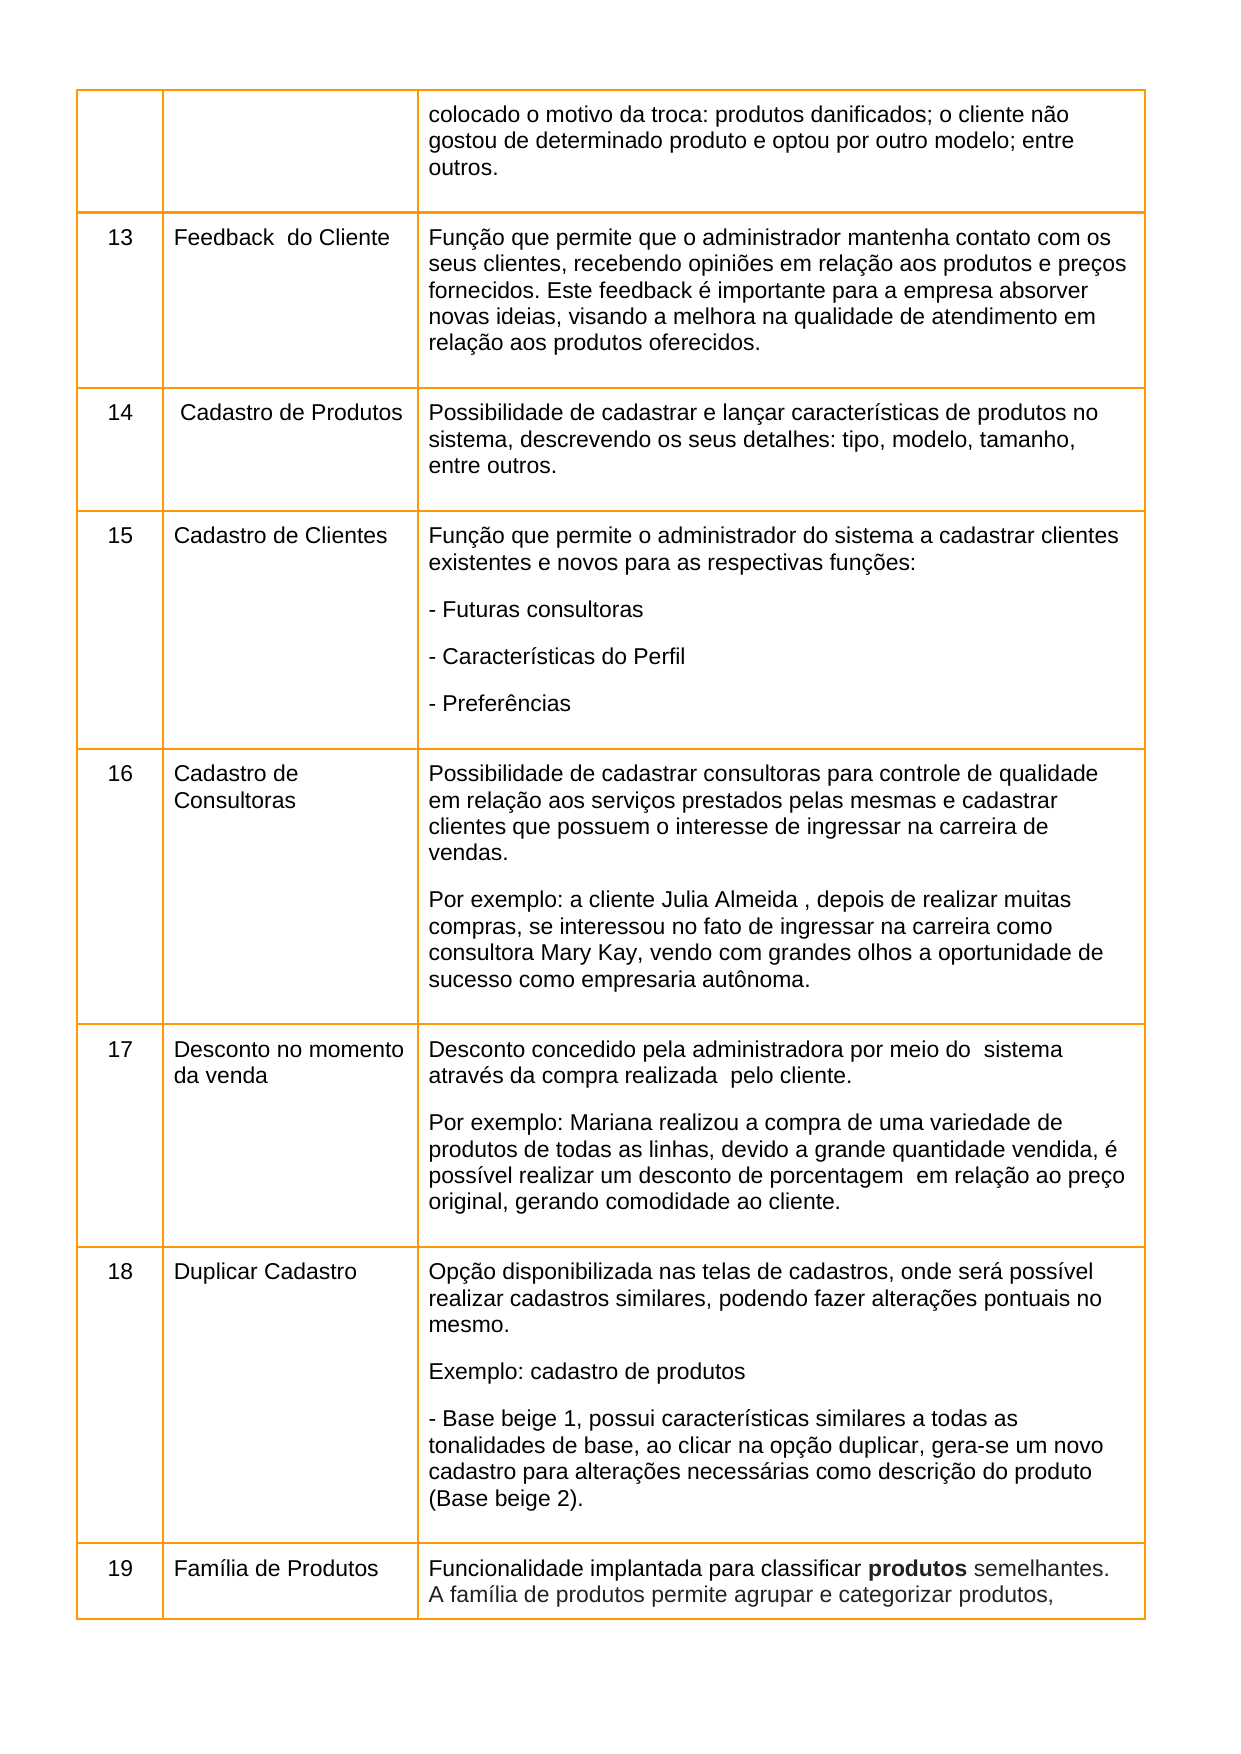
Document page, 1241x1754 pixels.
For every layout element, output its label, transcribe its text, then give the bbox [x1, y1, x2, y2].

table_cell 13 [78, 214, 162, 387]
table_cell 12 [78, 91, 162, 211]
table_cell Cadastro de Consultoras [164, 750, 417, 1023]
table_cell Opção disponibilizada nas telas de cadastros, onde será possível realizar cadastros similares, podendo fazer alterações pontuais no mesmo. Exemplo: cadastro de produtos - Base beige 1, possui características similares a todas as tonalidades de base, ao clicar na opção duplicar, gera-se um novo cadastro para alterações necessárias como descrição do produto (Base beige 2). [419, 1248, 1144, 1542]
table_cell Família de Produtos [164, 1544, 417, 1618]
table_cell Desconto concedido pela administradora por meio do sistema através da compra realizada pelo cliente. Por exemplo: Mariana realizou a compra de uma variedade de produtos de todas as linhas, devido a grande quantidade vendida, é possível realizar um desconto de porcentagem em relação ao preço original, gerando comodidade ao cliente. [419, 1025, 1144, 1246]
table_cell 14 [78, 389, 162, 510]
table_cell 18 [78, 1248, 162, 1542]
table_cell Desconto no momento da venda [164, 1025, 417, 1246]
table_cell Função que permite que o administrador mantenha contato com os seus clientes, recebendo opiniões em relação aos produtos e preços fornecidos. Este feedback é importante para a empresa absorver novas ideias, visando a melhora na qualidade de atendimento em relação aos produtos oferecidos. [419, 214, 1144, 387]
table_cell Possibilidade de cadastrar consultoras para controle de qualidade em relação aos serviços prestados pelas mesmas e cadastrar clientes que possuem o interesse de ingressar na carreira de vendas. Por exemplo: a cliente Julia Almeida , depois de realizar muitas compras, se interessou no fato de ingressar na carreira como consultora Mary Kay, vendo com grandes olhos a oportunidade de sucesso como empresaria autônoma. [419, 750, 1144, 1023]
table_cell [419, 1544, 1144, 1618]
table_cell 15 [78, 512, 162, 748]
table_cell 16 [78, 750, 162, 1023]
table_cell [164, 91, 417, 211]
table_cell Feedback do Cliente [164, 214, 417, 387]
table_cell 17 [78, 1025, 162, 1246]
table_cell Função que permite o administrador do sistema a cadastrar clientes existentes e novos para as respectivas funções: - Futuras consultoras - Características do Perfil - Preferências [419, 512, 1144, 748]
table_cell Duplicar Cadastro [164, 1248, 417, 1542]
table_cell 19 [78, 1544, 162, 1618]
table_cell Possibilidade de cadastrar e lançar características de produtos no sistema, descrevendo os seus detalhes: tipo, modelo, tamanho, entre outros. [419, 389, 1144, 510]
table_cell Cadastro de Clientes [164, 512, 417, 748]
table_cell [419, 91, 1144, 211]
table_cell Cadastro de Produtos [164, 389, 417, 510]
